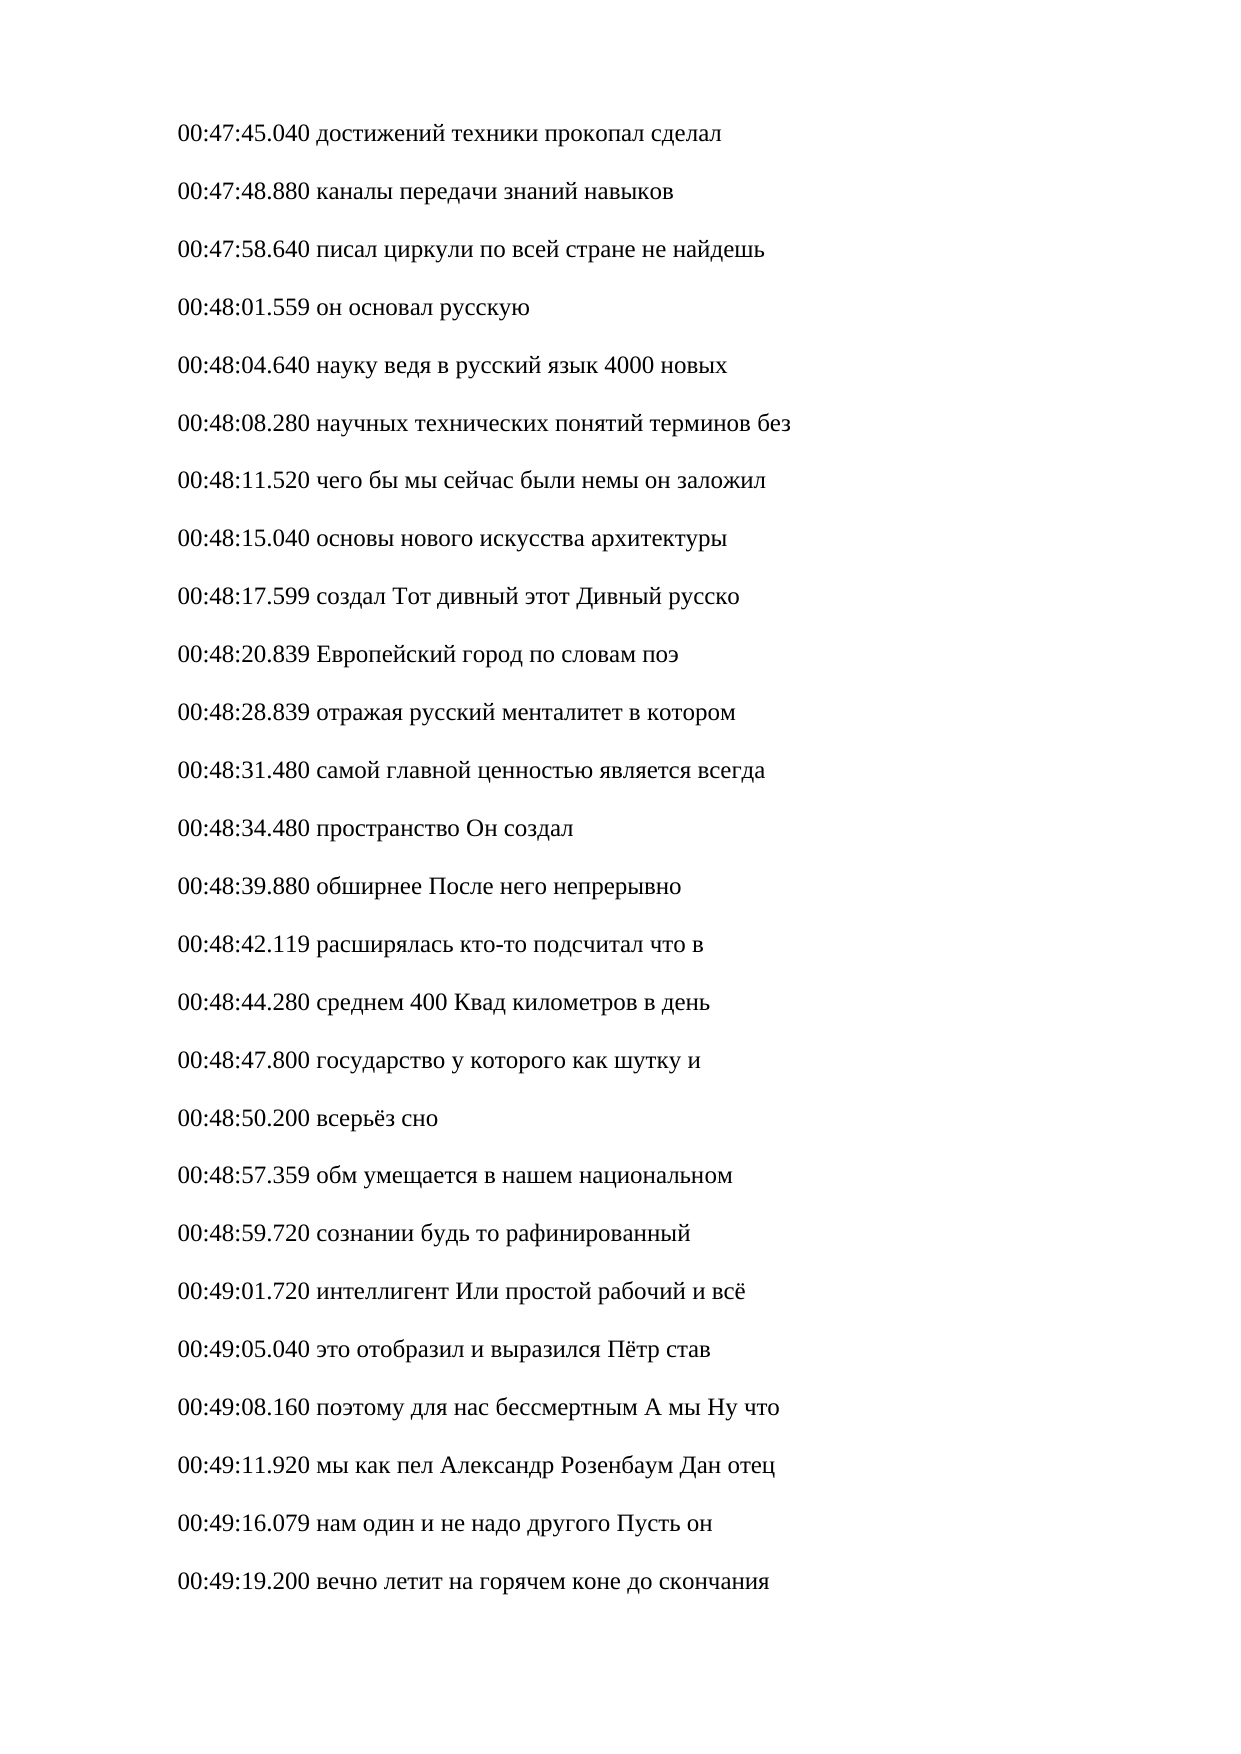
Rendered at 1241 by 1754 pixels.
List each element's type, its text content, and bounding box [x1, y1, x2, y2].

text 00:49:05.040 это отобразил и выразился Пётр став [177, 1334, 1152, 1363]
text 00:48:17.599 создал Тот дивный этот Дивный русско [177, 581, 1152, 610]
text 00:48:01.559 он основал русскую [177, 292, 1152, 321]
text 00:48:42.119 расширялась кто-то подсчитал что в [177, 929, 1152, 958]
text 00:48:44.280 среднем 400 Квад километров в день [177, 987, 1152, 1016]
text 00:48:08.280 научных технических понятий терминов без [177, 408, 1152, 436]
text 00:49:08.160 поэтому для нас бессмертным А мы Ну что [177, 1392, 1152, 1421]
text 00:48:39.880 обширнее После него непрерывно [177, 871, 1152, 900]
text 00:48:57.359 обм умещается в нашем национальном [177, 1161, 1152, 1189]
text 00:48:59.720 сознании будь то рафинированный [177, 1218, 1152, 1247]
text 00:49:19.200 вечно летит на горячем коне до скончания [177, 1566, 1152, 1595]
text 00:49:11.920 мы как пел Александр Розенбаум Дан отец [177, 1450, 1152, 1479]
text 00:48:50.200 всерьёз сно [177, 1103, 1152, 1131]
text 00:49:16.079 нам один и не надо другого Пусть он [177, 1508, 1152, 1537]
text 00:48:15.040 основы нового искусства архитектуры [177, 523, 1152, 552]
text 00:47:58.640 писал циркули по всей стране не найдешь [177, 234, 1152, 263]
text 00:48:04.640 науку ведя в русский язык 4000 новых [177, 350, 1152, 378]
text 00:47:48.880 каналы передачи знаний навыков [177, 176, 1152, 205]
text 00:47:45.040 достижений техники прокопал сделал [177, 118, 1152, 147]
text 00:49:01.720 интеллигент Или простой рабочий и всё [177, 1276, 1152, 1305]
text 00:48:20.839 Европейский город по словам поэ [177, 639, 1152, 668]
text 00:48:11.520 чего бы мы сейчас были немы он заложил [177, 466, 1152, 494]
text 00:48:28.839 отражая русский менталитет в котором [177, 697, 1152, 726]
text 00:48:34.480 пространство Он создал [177, 813, 1152, 842]
text 00:48:47.800 государство у которого как шутку и [177, 1045, 1152, 1073]
text 00:48:31.480 самой главной ценностью является всегда [177, 755, 1152, 784]
